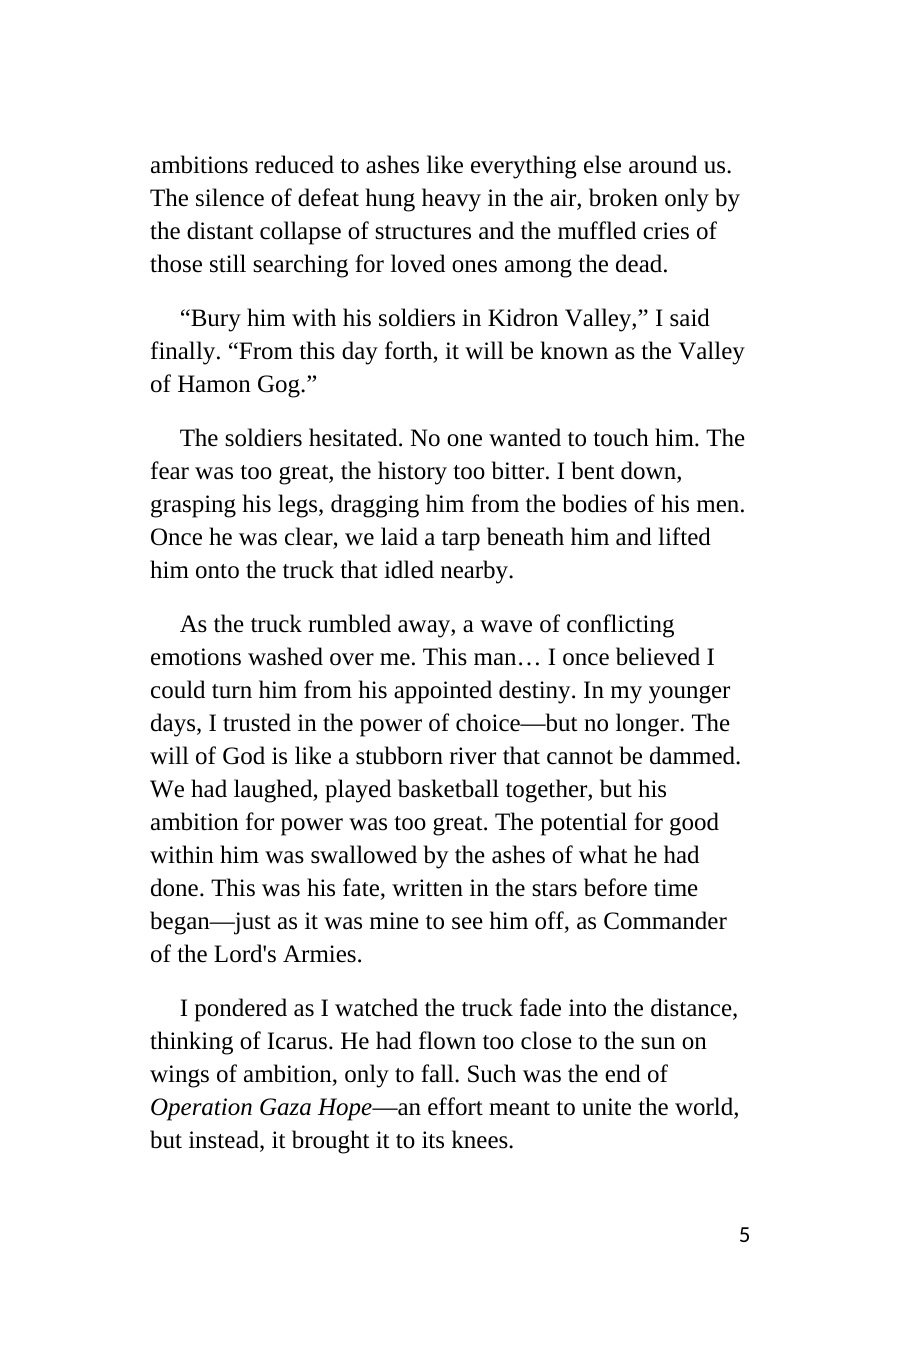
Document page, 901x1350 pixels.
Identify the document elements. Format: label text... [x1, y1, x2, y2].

text The soldiers hesitated. No one wanted to touch him. The fear was too great, the history too bitter. I bent down, grasping his legs, dragging him from the bodies of his men. Once he was clear, we laid a tarp beneath him and lifted him onto the truck that idled nearby. [150, 423, 750, 584]
text I pondered as I watched the truck fade into the distance, thinking of Icarus. He had flown too close to the sun on wings of ambition, only to fall. Such was the end of Operation Gaza Hope—an effort meant to unite the world, but instead, it brought it to its knees. [150, 993, 750, 1154]
text As the truck rumbled away, a wave of conflicting emotions washed over me. This man… I once believed I could turn him from his appointed destiny. In my younger days, I trusted in the power of choice—but no longer. The will of God is like a stubborn river that cannot be dammed. We had laughed, played basketball together, but his ambition for power was too great. The potential for good within him was swallowed by the ashes of what he had done. This was his fate, written in the stars before time began—just as it was mine to see him off, as Commander of the Lord's Armies. [150, 609, 750, 968]
text “Bury him with his soldiers in Kidron Valley,” I said finally. “From this day forth, it will be known as the Valley of Hamon Gog.” [150, 303, 750, 398]
